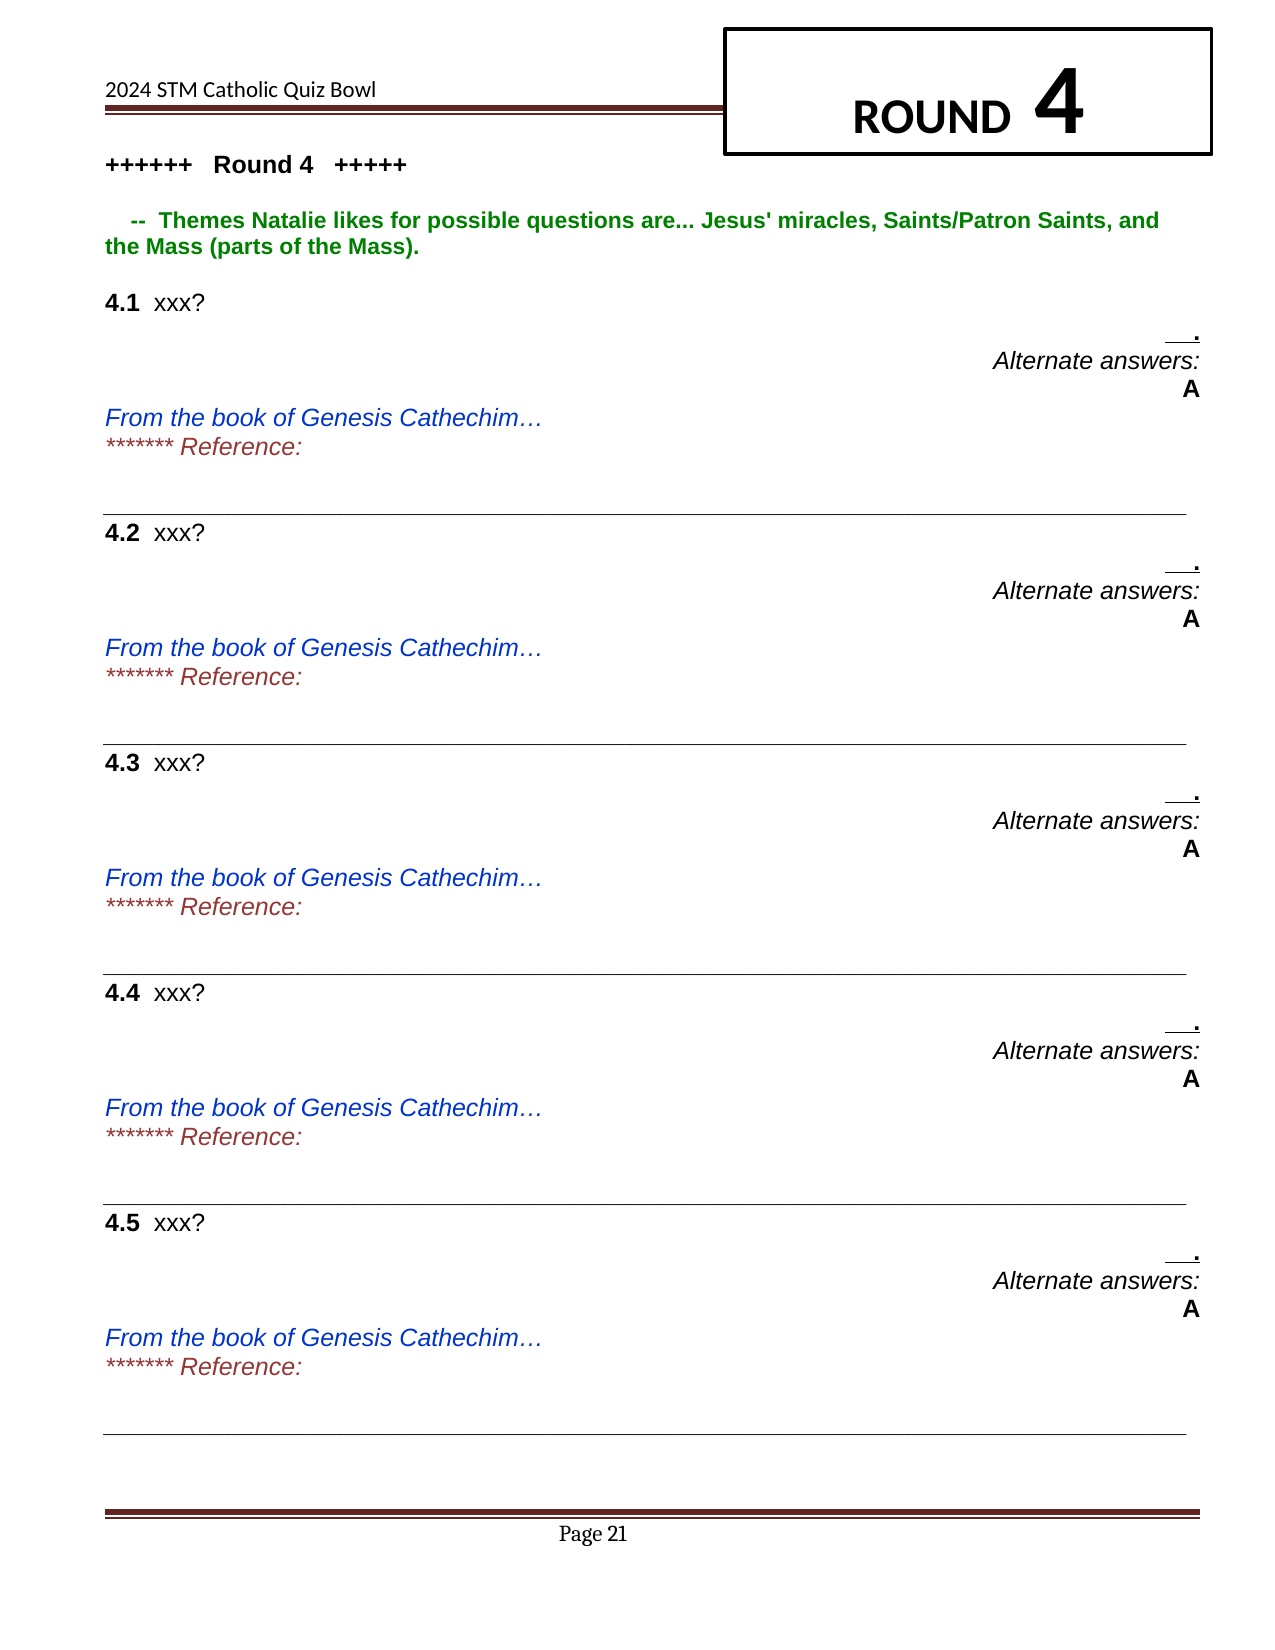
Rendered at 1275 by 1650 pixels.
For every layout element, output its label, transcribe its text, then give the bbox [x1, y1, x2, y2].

text From the book of Genesis Cathechim… [105, 863, 1200, 892]
text 4.3 xxx? [105, 748, 1200, 777]
text ______________________________________________________________________________ [105, 489, 1200, 518]
text 4.4 xxx? [105, 978, 1200, 1007]
text . [105, 317, 1200, 346]
text ******* Reference: [105, 892, 1200, 921]
text A [105, 1064, 1200, 1093]
text A [105, 374, 1200, 403]
text From the book of Genesis Cathechim… [105, 1093, 1200, 1122]
text ______________________________________________________________________________ [105, 1179, 1200, 1208]
text ++++++ Round 4 +++++ [105, 150, 1200, 179]
text A [105, 834, 1200, 863]
text ******* Reference: [105, 1122, 1200, 1151]
text . [105, 547, 1200, 576]
text ______________________________________________________________________________ [105, 949, 1200, 978]
text From the book of Genesis Cathechim… [105, 1323, 1200, 1352]
text ******* Reference: [105, 1352, 1200, 1381]
text Alternate answers: [105, 1266, 1200, 1294]
text A [105, 1294, 1200, 1323]
text From the book of Genesis Cathechim… [105, 633, 1200, 662]
text A [105, 604, 1200, 633]
text . [105, 777, 1200, 806]
text . [105, 1237, 1200, 1266]
text -- Themes Natalie likes for possible questions are... Jesus' miracles, Saints/Patron Saints, and the Mass (parts of the Mass). [105, 179, 1200, 259]
text Alternate answers: [105, 806, 1200, 834]
text Alternate answers: [105, 346, 1200, 374]
text ******* Reference: [105, 432, 1200, 461]
text 4.5 xxx? [105, 1208, 1200, 1237]
text ______________________________________________________________________________ [105, 719, 1200, 748]
text From the book of Genesis Cathechim… [105, 403, 1200, 432]
text Alternate answers: [105, 1036, 1200, 1064]
text Alternate answers: [105, 576, 1200, 604]
text ******* Reference: [105, 662, 1200, 691]
text 4.2 xxx? [105, 518, 1200, 547]
text . [105, 1007, 1200, 1036]
text 4.1 xxx? [105, 288, 1200, 317]
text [105, 1409, 1200, 1438]
